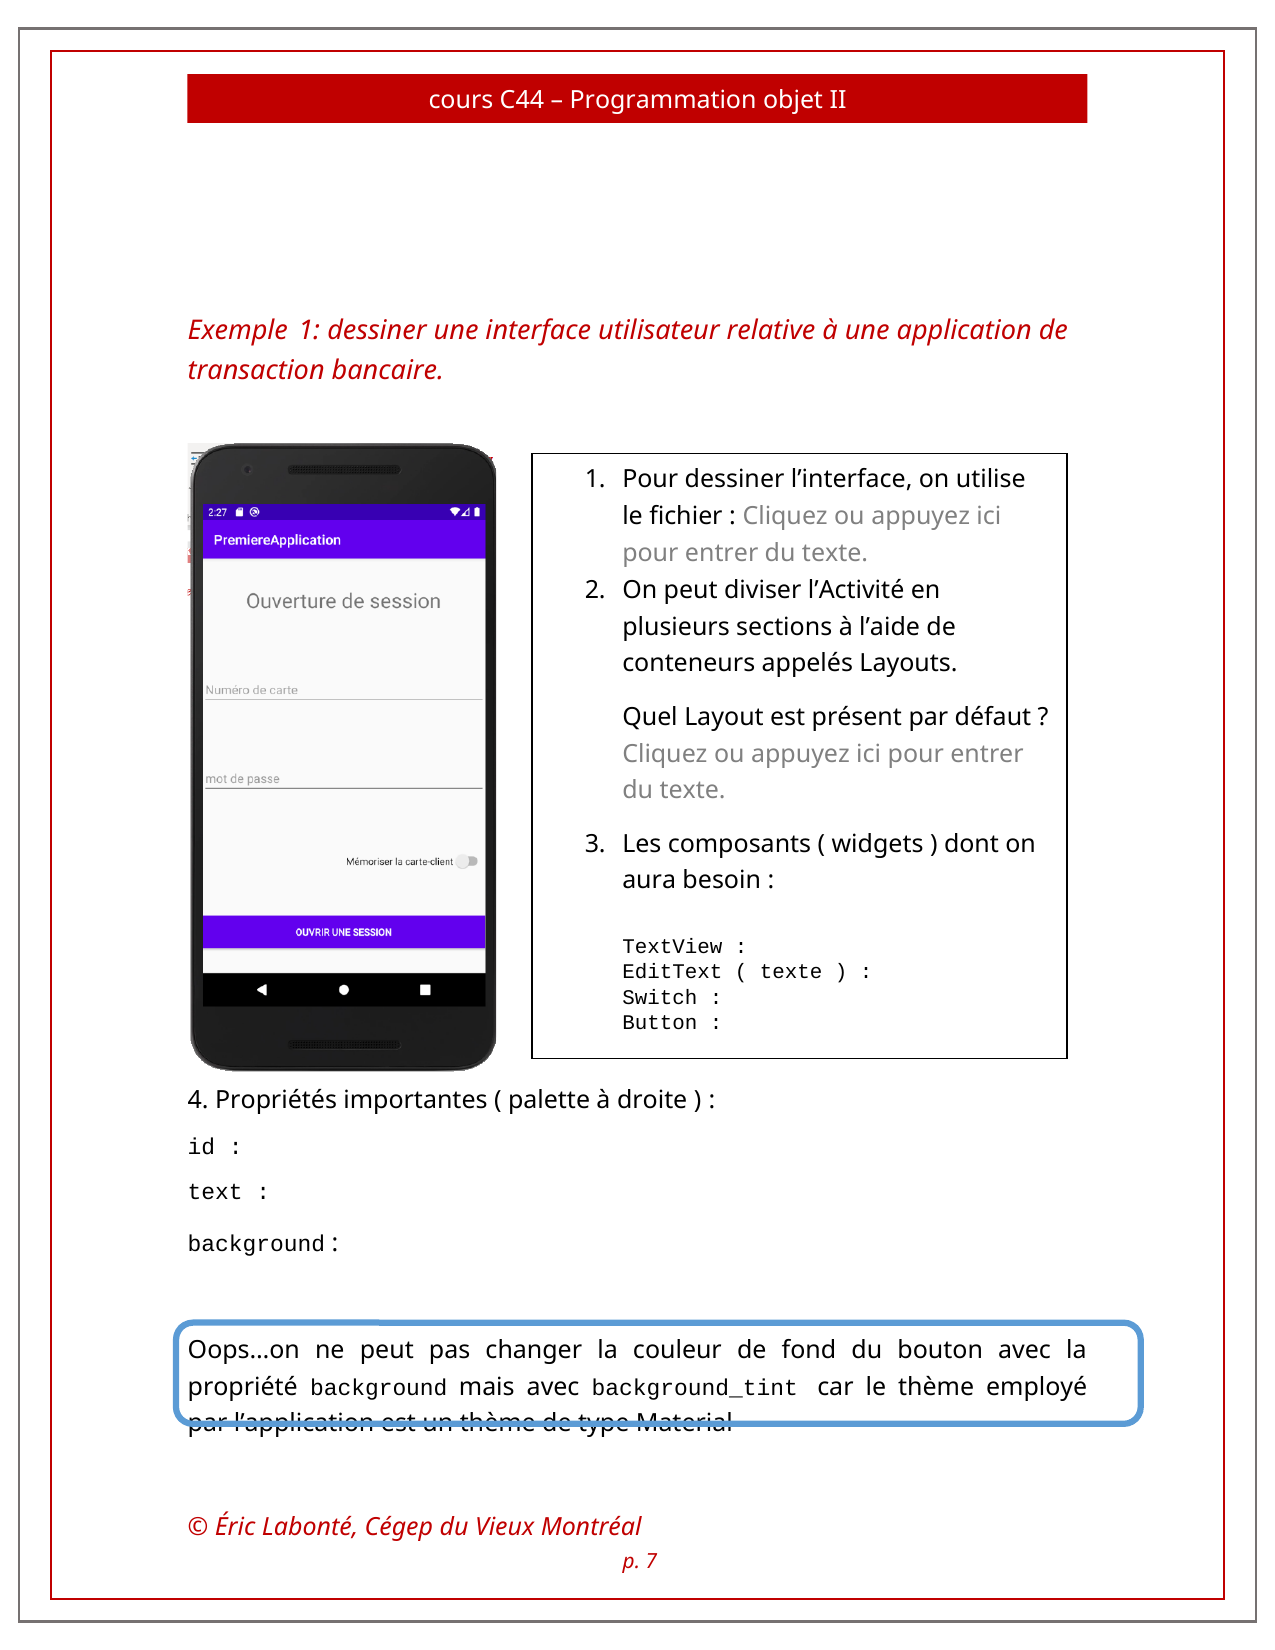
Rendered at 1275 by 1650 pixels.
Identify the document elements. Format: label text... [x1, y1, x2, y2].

text background : [187, 1225, 1087, 1259]
subtitle Exemple 1: dessiner une interface utilisateur relative à une application de transaction bancaire. [187, 310, 1087, 387]
picture [187, 443, 497, 1080]
text id : [187, 1136, 1087, 1161]
text text : [187, 1180, 1087, 1206]
text Oops…on ne peut pas changer la couleur de fond du bouton avec la propriété background mais avec background_tint car le thème employé par l’application est un thème de type Material [187, 1332, 1087, 1420]
